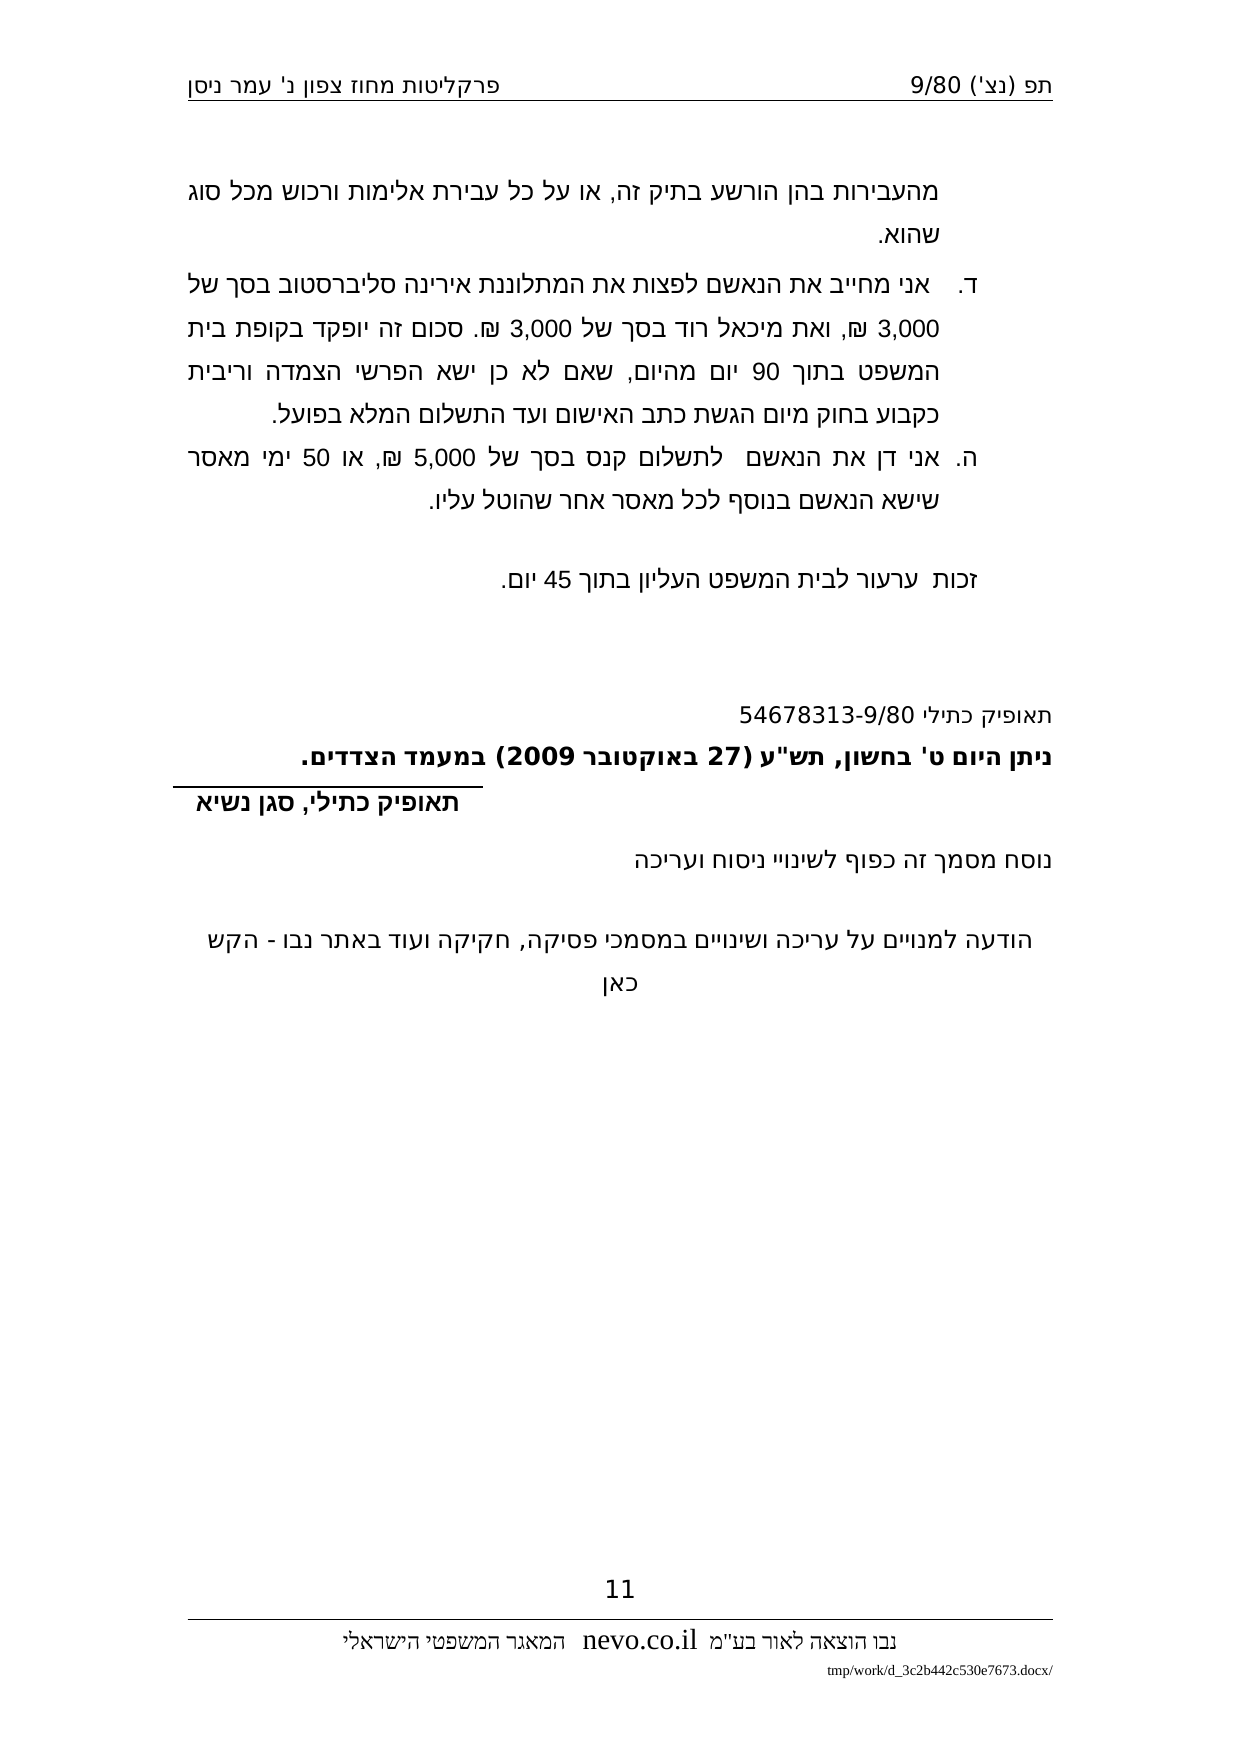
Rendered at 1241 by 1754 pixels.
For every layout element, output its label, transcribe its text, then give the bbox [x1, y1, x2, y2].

text נוסח מסמך זה כפוף לשינויי ניסוח ועריכה [187, 845, 1053, 874]
text תאופיק כתילי 54678313-9/80 [187, 702, 1053, 729]
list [187, 177, 978, 249]
text זכות ערעור לבית המשפט העליון בתוך 45 יום. [187, 565, 978, 594]
list 54678313אני מחייב את הנאשם לפצות את המתלוננת אירינה סליברסטוב בסך של 3,000 ₪, ואת מיכאל רוד בסך של 3,000 ₪. סכום זה יופקד בקופת בית המשפט בתוך 90 יום מהיום, שאם לא כן ישא הפרשי הצמדה וריבית כקבוע בחוק מיום הגשת כתב האישום ועד התשלום המלא בפועל. [187, 271, 978, 429]
text הודעה למנויים על עריכה ושינויים במסמכי פסיקה, חקיקה ועוד באתר נבו - הקש כאן [187, 925, 1053, 998]
text ניתן היום ט' בחשון, תש"ע (27 באוקטובר 2009) במעמד הצדדים. [187, 742, 1053, 772]
table_header תאופיק כתילי, סגן נשיא [173, 788, 483, 845]
list אני דן את הנאשם לתשלום קנס בסך של 5,000 ₪, או 50 ימי מאסר שישא הנאשם בנוסף לכל מאסר אחר שהוטל עליו. [187, 443, 978, 515]
